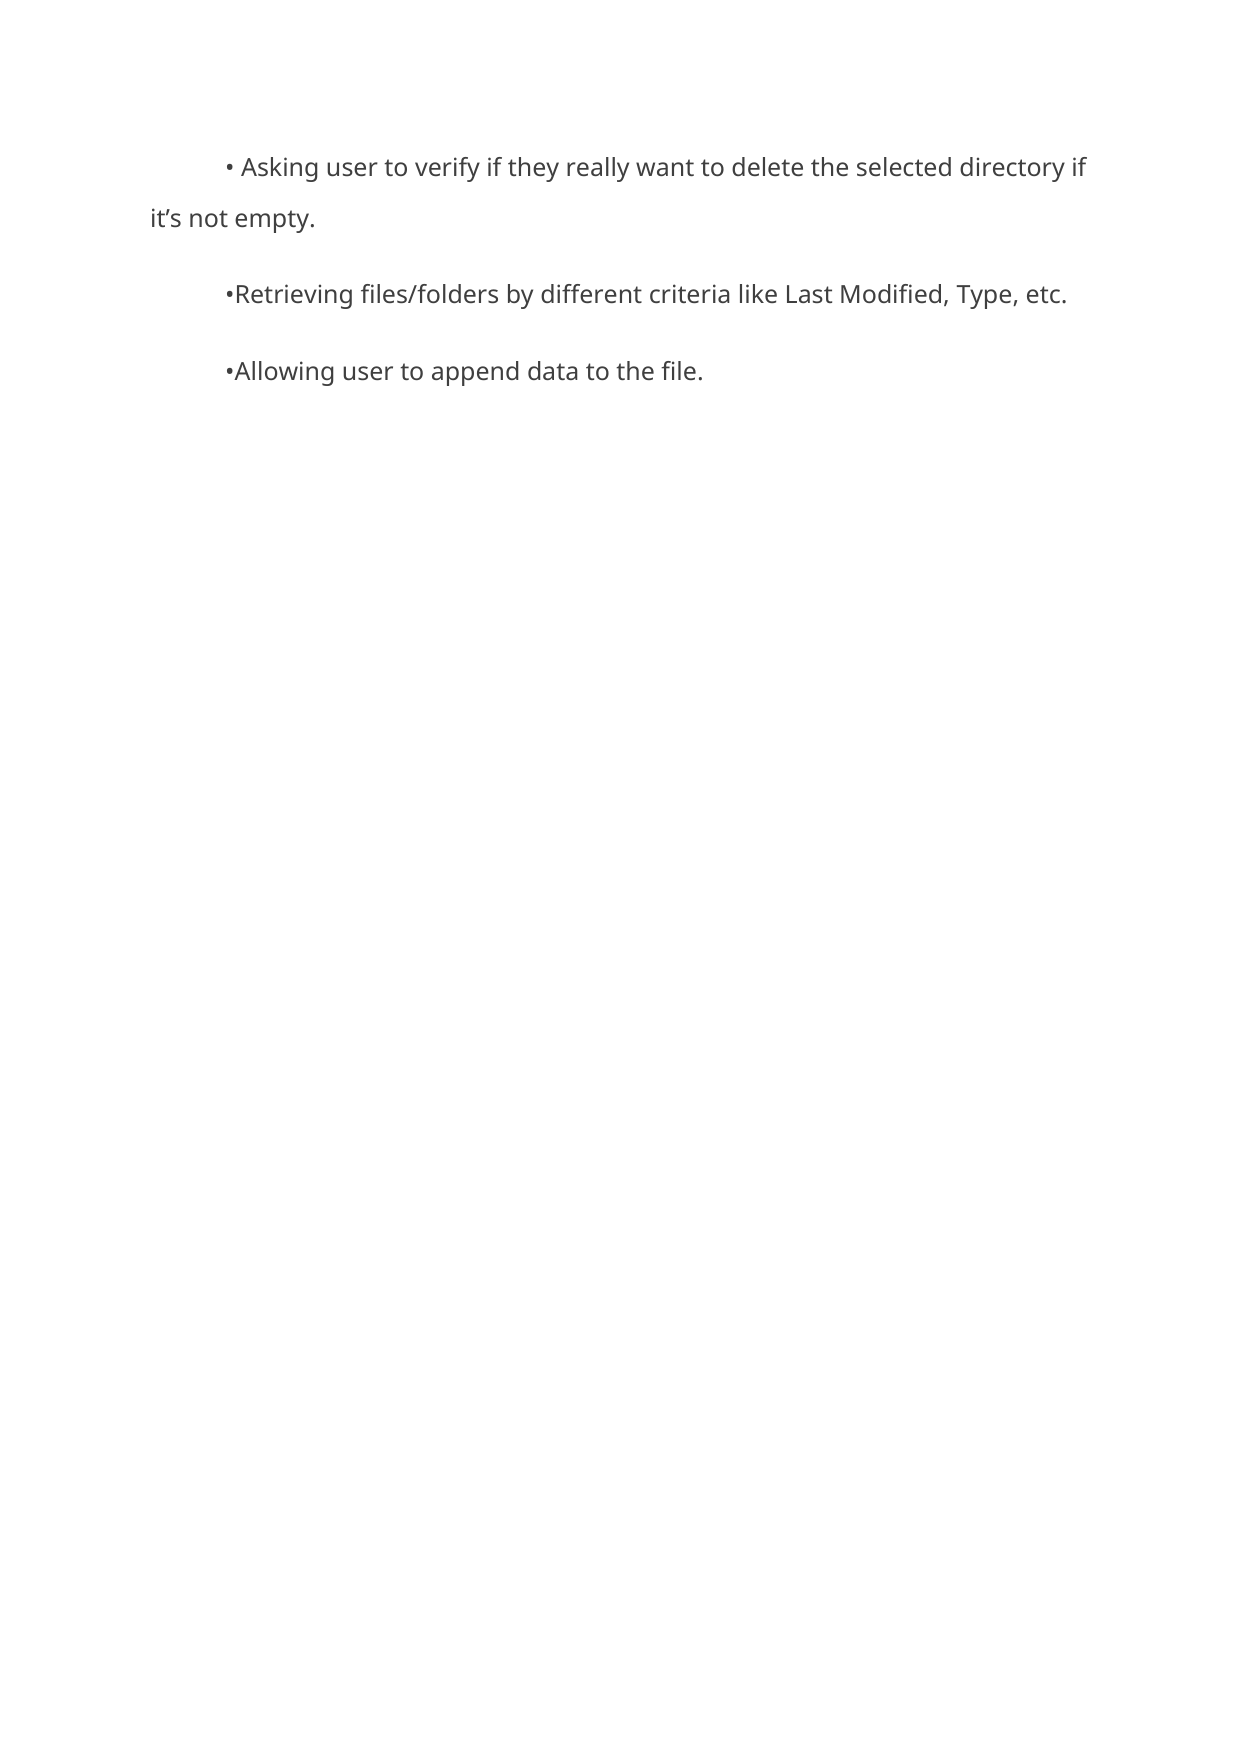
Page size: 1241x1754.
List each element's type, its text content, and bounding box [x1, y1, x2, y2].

text • Asking user to verify if they really want to delete the selected directory if it’s not empty. [150, 150, 1090, 235]
text •Retrieving files/folders by different criteria like Last Modified, Type, etc. [150, 277, 1090, 311]
text •Allowing user to append data to the file. [150, 353, 1090, 387]
